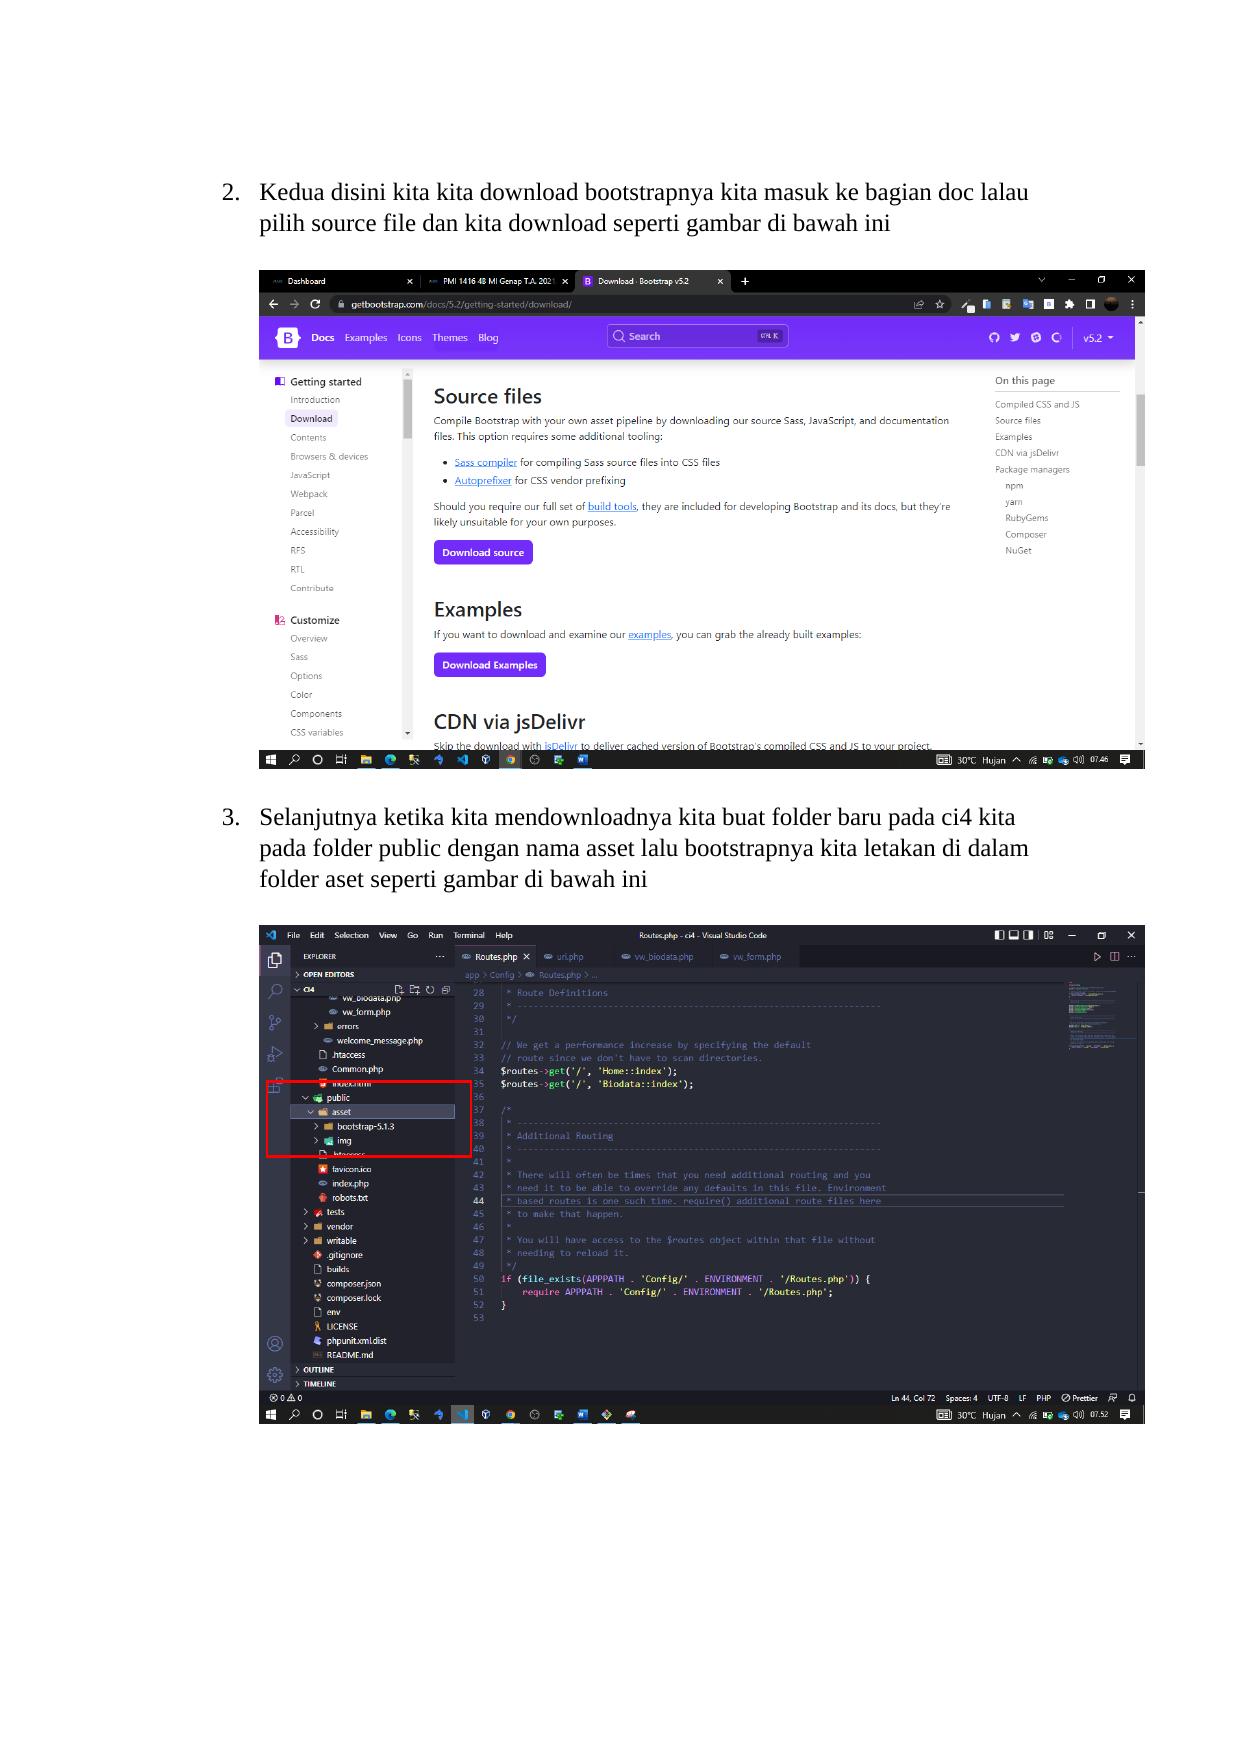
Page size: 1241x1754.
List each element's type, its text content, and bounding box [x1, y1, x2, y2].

list Kedua disini kita kita download bootstrapnya kita masuk ke bagian doc lalau pilih source file dan kita download seperti gambar di bawah ini [222, 177, 1063, 237]
list Selanjutnya ketika kita mendownloadnya kita buat folder baru pada ci4 kita pada folder public dengan nama asset lalu bootstrapnya kita letakan di dalam folder aset seperti gambar di bawah ini [222, 802, 1063, 892]
picture [259, 925, 1145, 1424]
picture [259, 270, 1145, 769]
